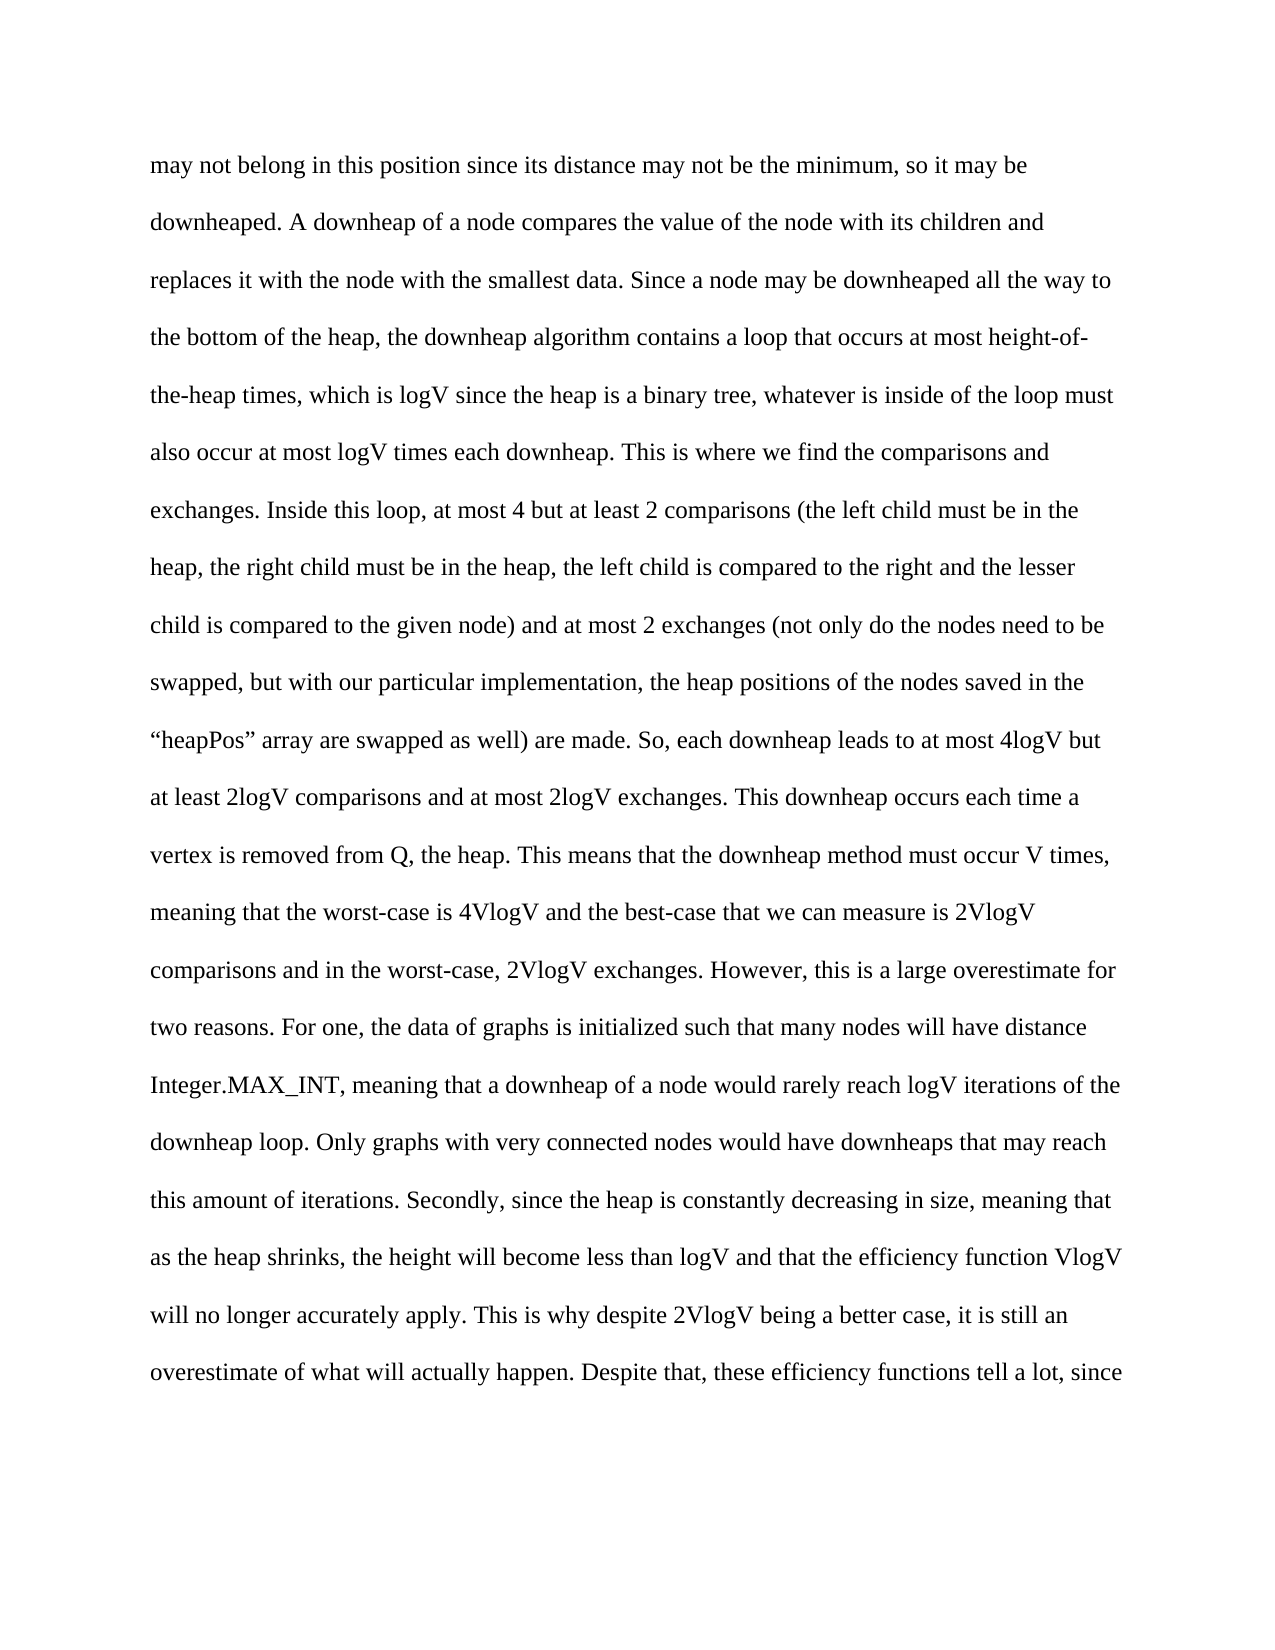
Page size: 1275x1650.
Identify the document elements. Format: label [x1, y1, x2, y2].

text [150, 150, 1125, 1386]
